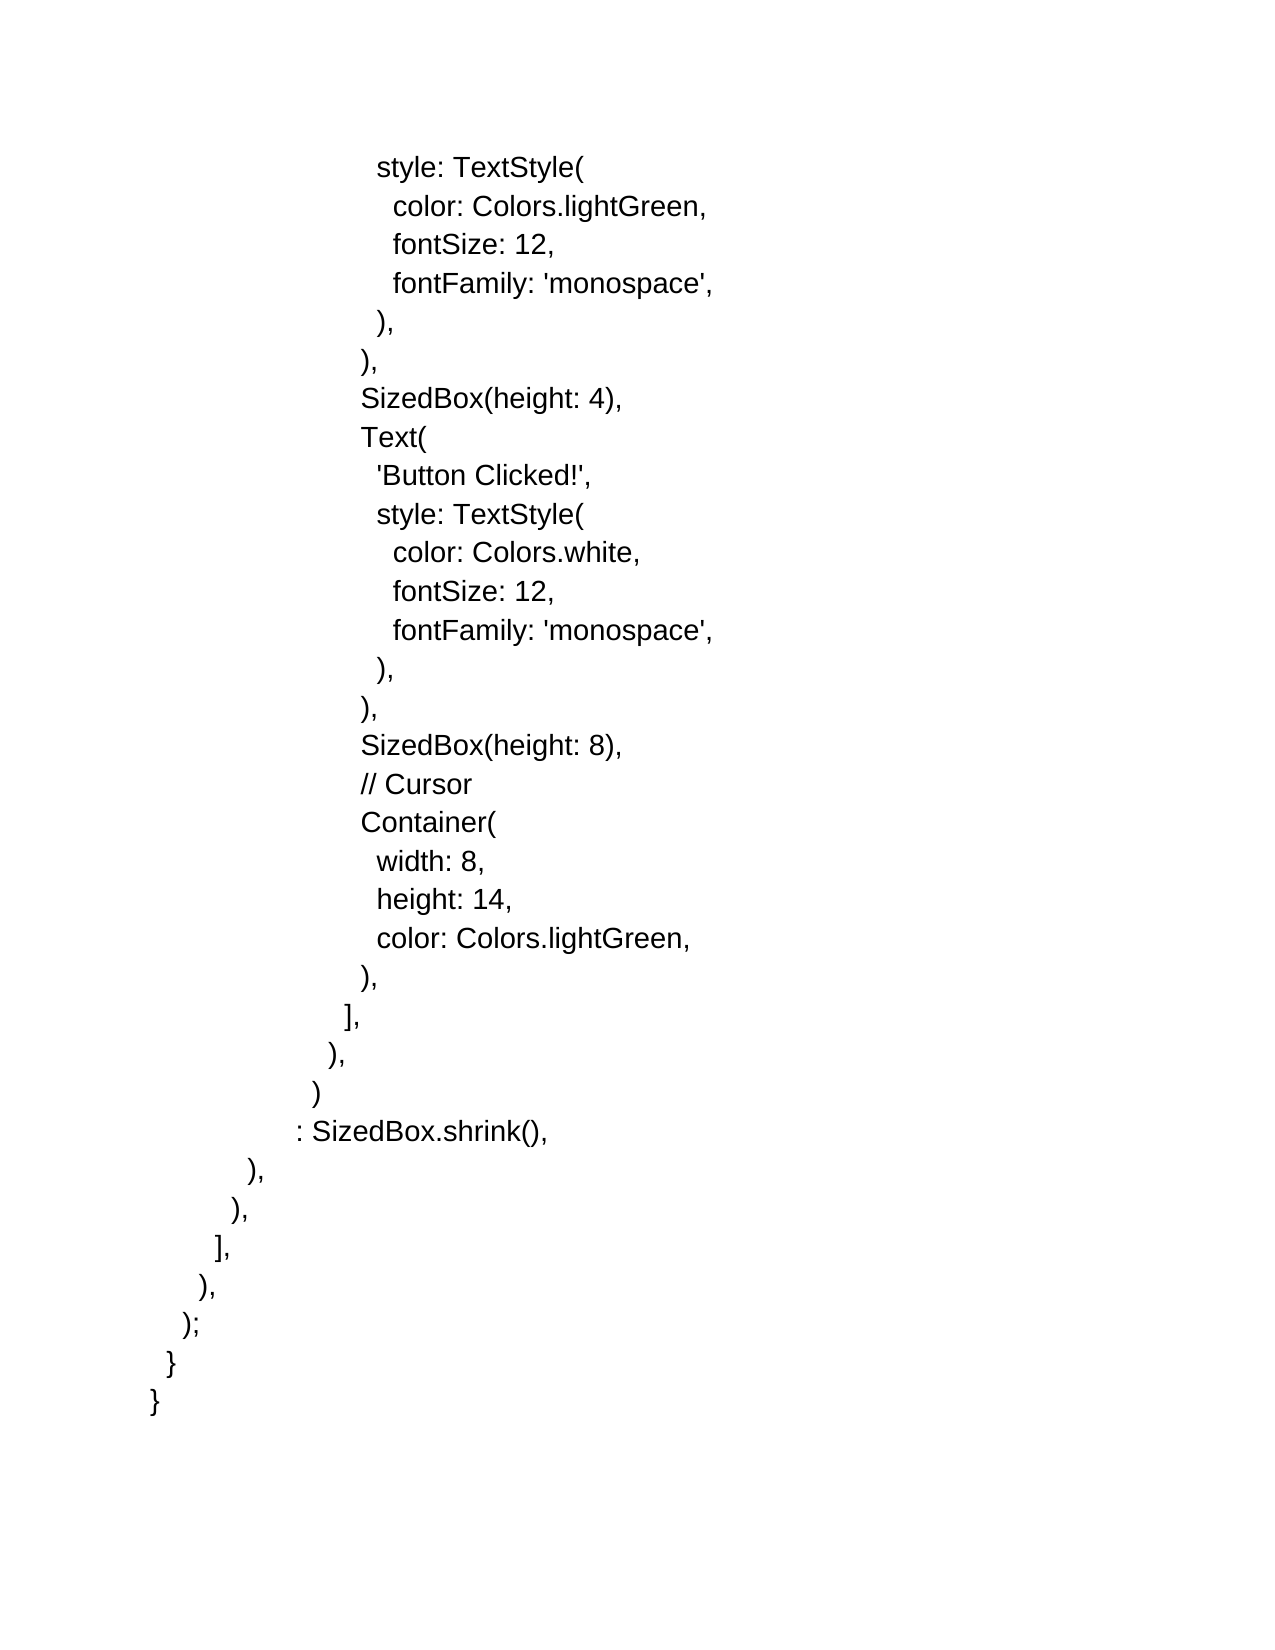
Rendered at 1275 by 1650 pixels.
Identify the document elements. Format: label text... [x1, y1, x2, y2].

text } [150, 1383, 1125, 1417]
text } [150, 1345, 1125, 1378]
text : SizedBox.shrink(), [150, 1113, 1125, 1147]
text color: Colors.lightGreen, [150, 188, 1125, 222]
text ), [150, 689, 1125, 723]
text fontSize: 12, [150, 227, 1125, 261]
text ), [150, 304, 1125, 338]
text ], [150, 998, 1125, 1031]
text fontFamily: 'monospace', [150, 612, 1125, 646]
text width: 8, [150, 844, 1125, 877]
text fontFamily: 'monospace', [150, 266, 1125, 299]
text ], [150, 1229, 1125, 1263]
text color: Colors.lightGreen, [150, 921, 1125, 954]
text 'Button Clicked!', [150, 458, 1125, 492]
text ), [150, 1152, 1125, 1186]
text ) [150, 1075, 1125, 1108]
text fontSize: 12, [150, 574, 1125, 607]
text Container( [150, 805, 1125, 839]
text ), [150, 959, 1125, 993]
text style: TextStyle( [150, 497, 1125, 530]
text SizedBox(height: 4), [150, 381, 1125, 415]
text ), [150, 1191, 1125, 1224]
text // Cursor [150, 767, 1125, 800]
text ), [150, 1036, 1125, 1070]
text Text( [150, 420, 1125, 453]
text style: TextStyle( [150, 150, 1125, 183]
text SizedBox(height: 8), [150, 728, 1125, 762]
text ); [150, 1306, 1125, 1340]
text height: 14, [150, 882, 1125, 916]
text ), [150, 651, 1125, 684]
text color: Colors.white, [150, 535, 1125, 569]
text ), [150, 1268, 1125, 1301]
text ), [150, 343, 1125, 376]
